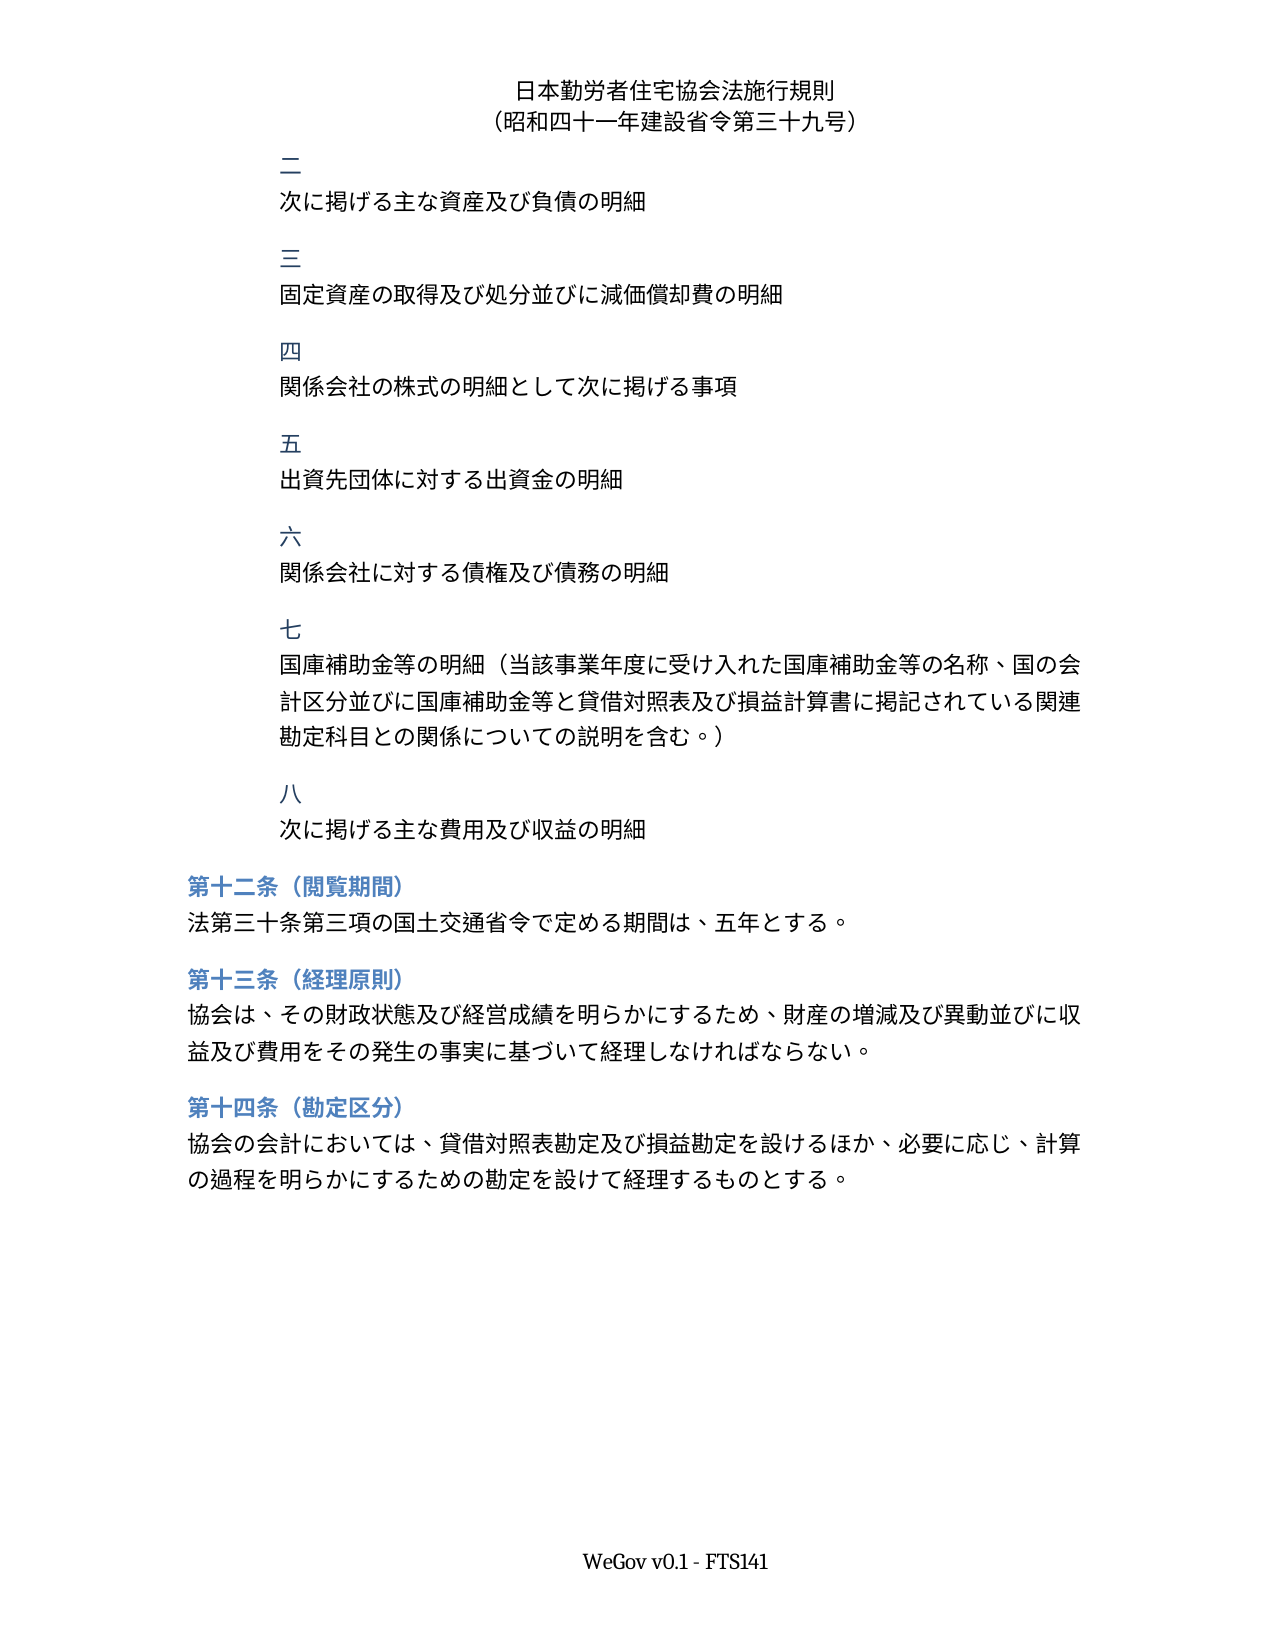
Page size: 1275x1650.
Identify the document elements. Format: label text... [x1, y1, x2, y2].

subtitle 三 [279, 243, 1087, 274]
text 国庫補助金等の明細（当該事業年度に受け入れた国庫補助金等の名称、国の会計区分並びに国庫補助金等と貸借対照表及び損益計算書に掲記されている関連勘定科目との関係についての説明を含む。） [279, 649, 1087, 753]
text 次に掲げる主な資産及び負債の明細 [279, 186, 1087, 217]
text 法第三十条第三項の国土交通省令で定める期間は、五年とする。 [187, 907, 1087, 938]
subtitle 五 [279, 428, 1087, 459]
subtitle 六 [279, 521, 1087, 552]
text 次に掲げる主な費用及び収益の明細 [279, 814, 1087, 845]
subtitle 二 [279, 150, 1087, 181]
subtitle 第十二条（閲覧期間） [187, 871, 1087, 902]
text 固定資産の取得及び処分並びに減価償却費の明細 [279, 279, 1087, 310]
subtitle 八 [279, 778, 1087, 809]
subtitle 第十四条（勘定区分） [187, 1092, 1087, 1123]
subtitle 第十三条（経理原則） [187, 963, 1087, 995]
subtitle 七 [279, 613, 1087, 645]
subtitle 四 [279, 335, 1087, 367]
text 協会の会計においては、貸借対照表勘定及び損益勘定を設けるほか、必要に応じ、計算の過程を明らかにするための勘定を設けて経理するものとする。 [187, 1128, 1087, 1195]
text 関係会社に対する債権及び債務の明細 [279, 557, 1087, 588]
text 関係会社の株式の明細として次に掲げる事項 [279, 371, 1087, 403]
text 出資先団体に対する出資金の明細 [279, 464, 1087, 495]
text 協会は、その財政状態及び経営成績を明らかにするため、財産の増減及び異動並びに収益及び費用をその発生の事実に基づいて経理しなければならない。 [187, 999, 1087, 1067]
